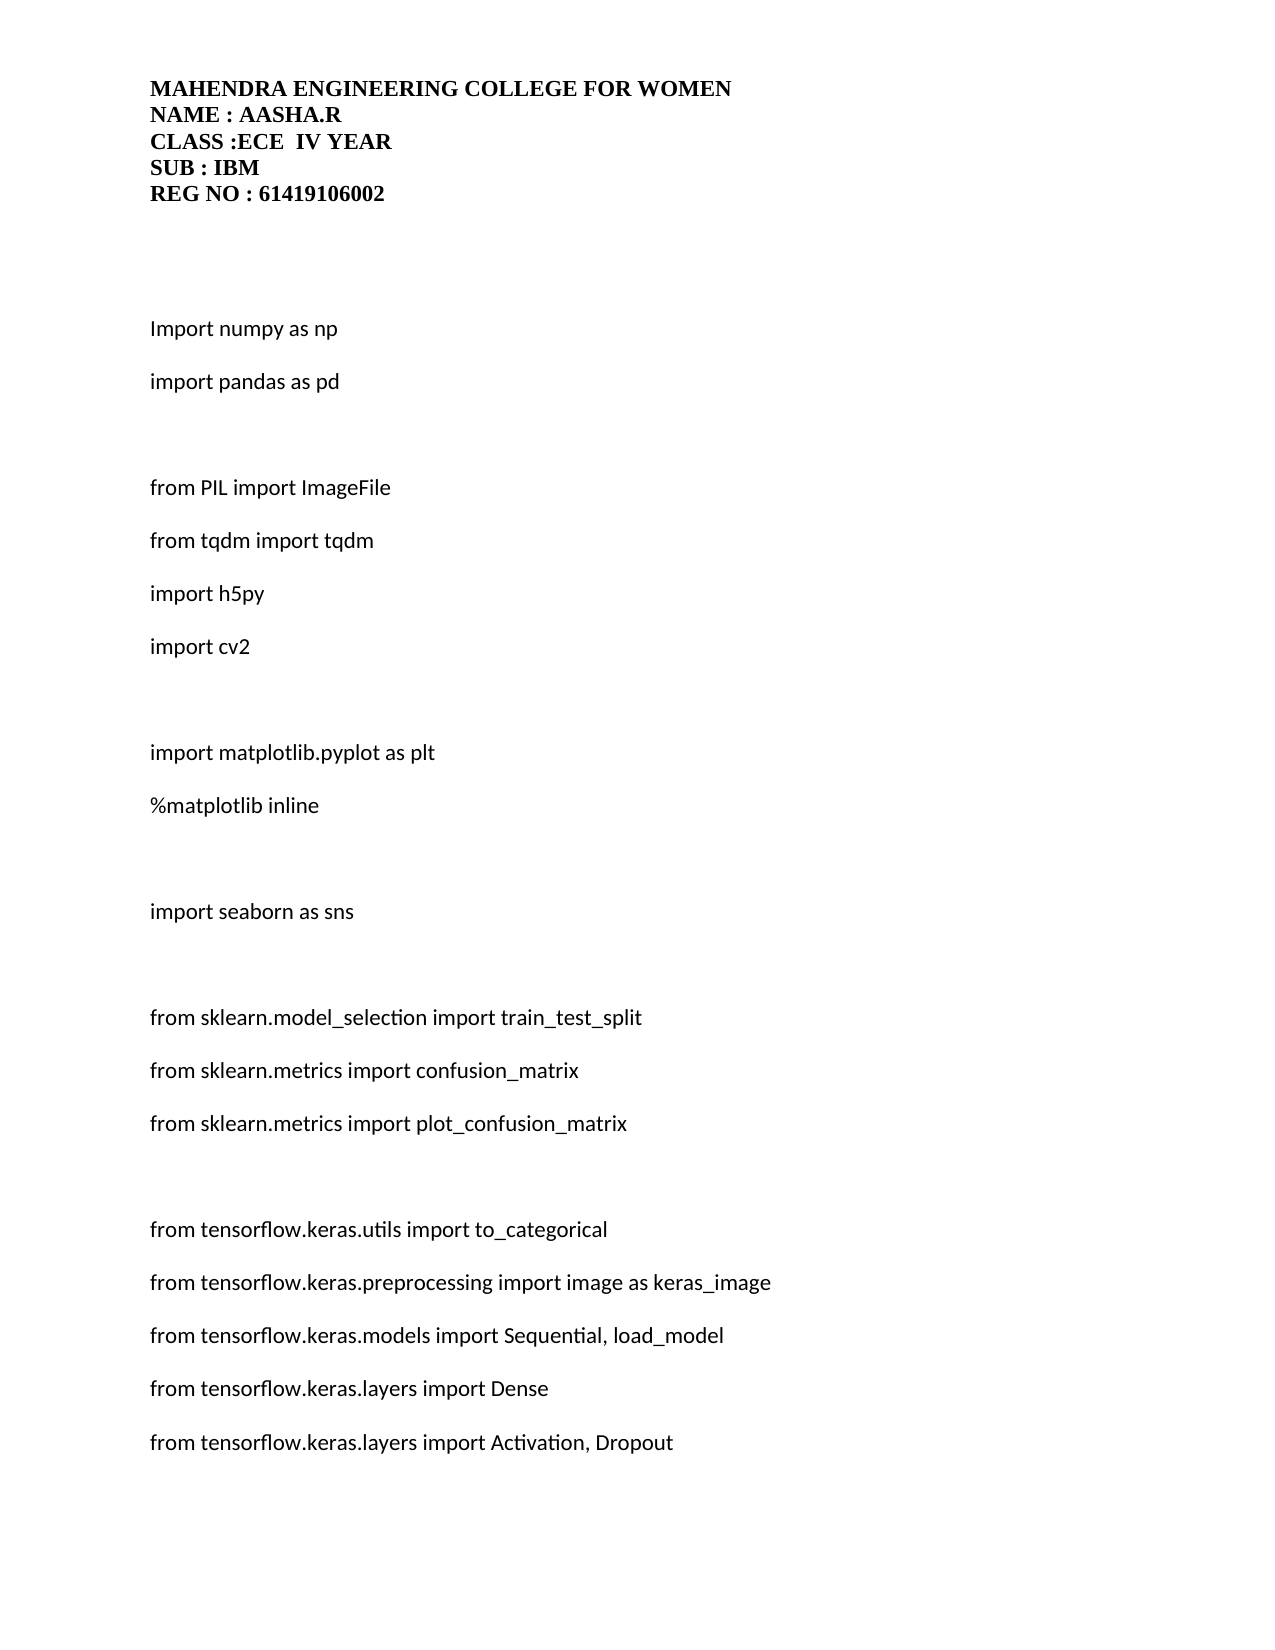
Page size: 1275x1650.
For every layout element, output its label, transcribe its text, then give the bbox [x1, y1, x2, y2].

text from tensorflow.keras.models import Sequential, load_model [150, 1322, 1125, 1349]
text from PIL import ImageFile [150, 473, 1125, 501]
text %matplotlib inline [150, 791, 1125, 819]
text from tqdm import tqdm [150, 526, 1125, 554]
text from sklearn.model_selection import train_test_split [150, 1003, 1125, 1031]
text from tensorflow.keras.layers import Activation, Dropout [150, 1428, 1125, 1456]
text from tensorflow.keras.layers import Dense [150, 1374, 1125, 1403]
text import seaborn as sns [150, 897, 1125, 925]
text from tensorflow.keras.utils import to_categorical [150, 1216, 1125, 1243]
text from sklearn.metrics import plot_confusion_matrix [150, 1109, 1125, 1137]
text import pandas as pd [150, 367, 1125, 395]
text import matplotlib.pyplot as plt [150, 738, 1125, 766]
text from tensorflow.keras.preprocessing import image as keras_image [150, 1268, 1125, 1297]
text Import numpy as np [150, 314, 1125, 342]
text import h5py [150, 579, 1125, 607]
text import cv2 [150, 632, 1125, 660]
text from sklearn.metrics import confusion_matrix [150, 1056, 1125, 1084]
